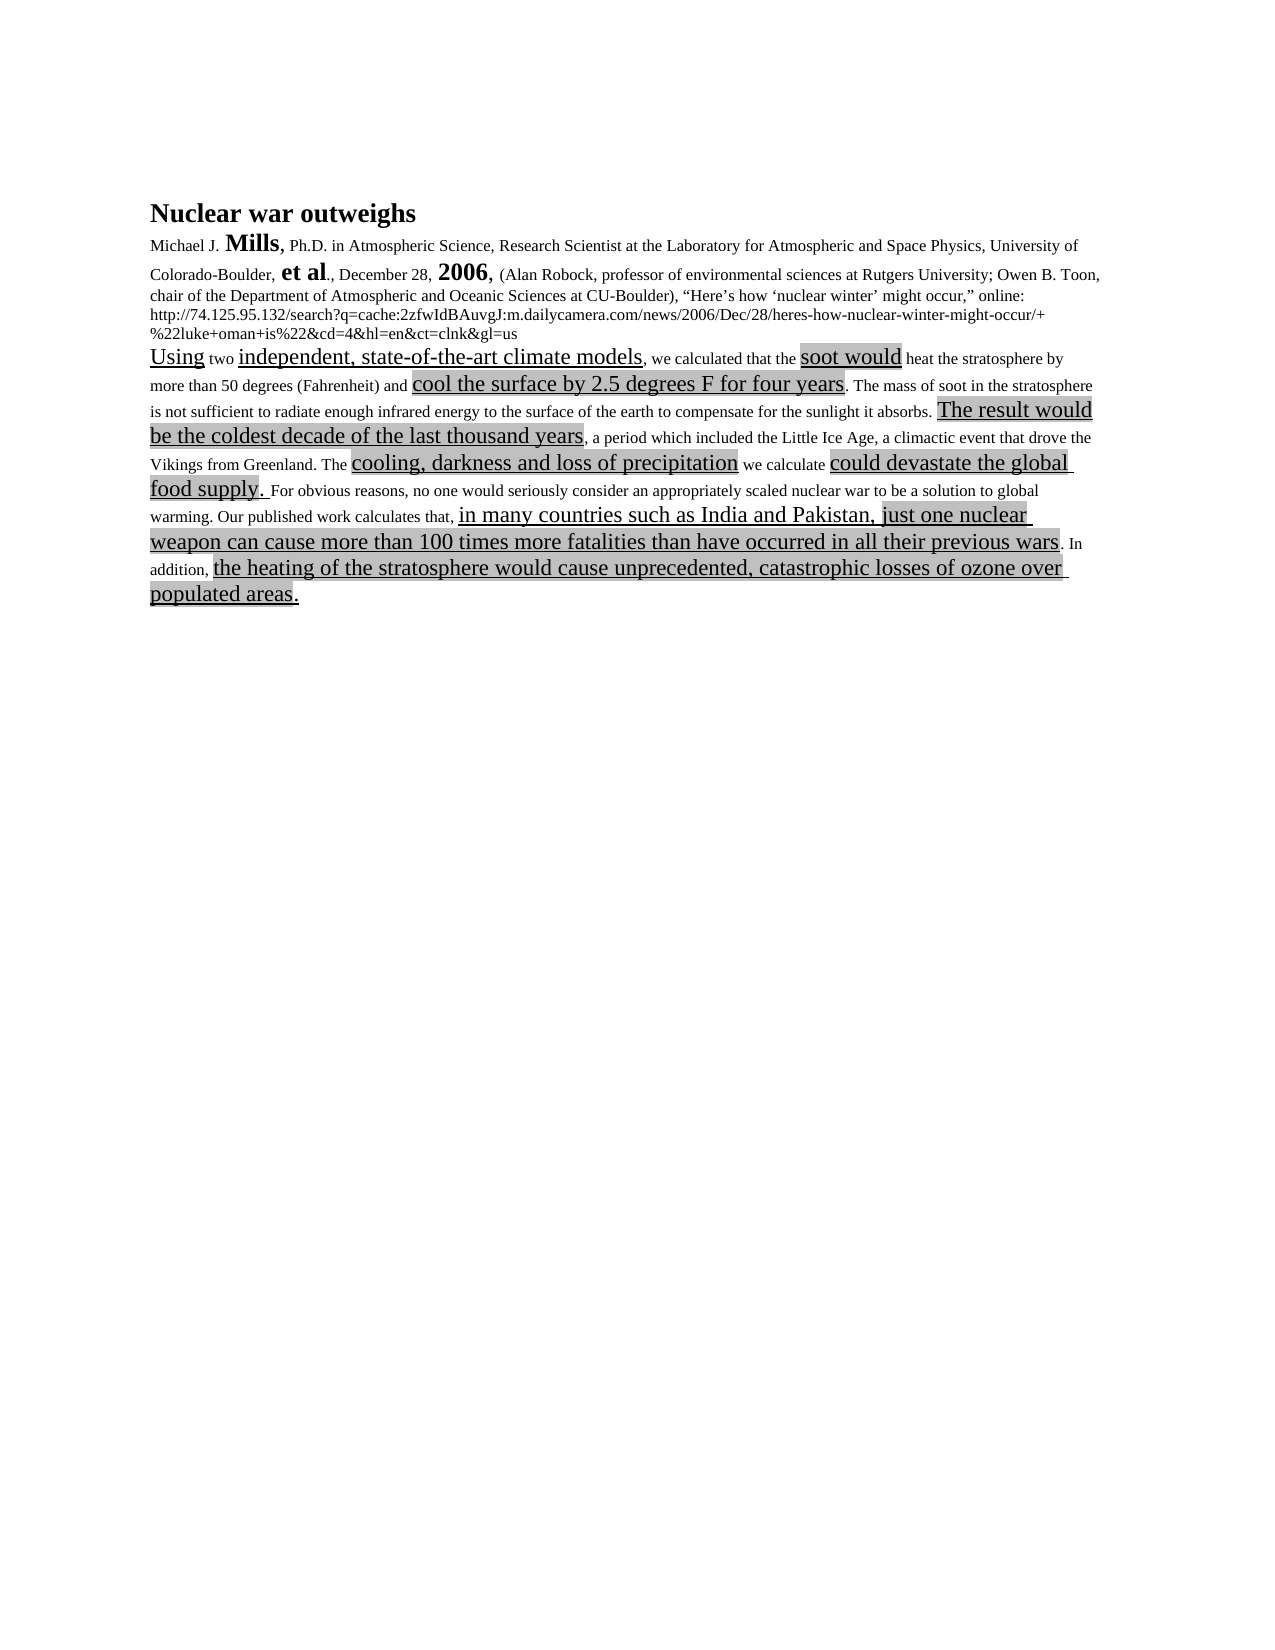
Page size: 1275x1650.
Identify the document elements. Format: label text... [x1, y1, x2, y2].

subtitle Nuclear war outweighs [150, 197, 1125, 228]
text Using two independent, state-of-the-art climate models, we calculated that the soot would heat the stratosphere by more than 50 degrees (Fahrenheit) and cool the surface by 2.5 degrees F for four years. The mass of soot in the stratosphere is not sufficient to radiate enough infrared energy to the surface of the earth to compensate for the sunlight it absorbs. The result would be the coldest decade of the last thousand years, a period which included the Little Ice Age, a climactic event that drove the Vikings from Greenland. The cooling, darkness and loss of precipitation we calculate could devastate the global food supply. For obvious reasons, no one would seriously consider an appropriately scaled nuclear war to be a solution to global warming. Our published work calculates that, in many countries such as India and Pakistan, just one nuclear weapon can cause more than 100 times more fatalities than have occurred in all their previous wars. In addition, the heating of the stratosphere would cause unprecedented, catastrophic losses of ozone over populated areas. [150, 343, 1095, 607]
text Michael J. Mills, Ph.D. in Atmospheric Science, Research Scientist at the Laboratory for Atmospheric and Space Physics, University of Colorado-Boulder, et al., December 28, 2006, (Alan Robock, professor of environmental sciences at Rutgers University; Owen B. Toon, chair of the Department of Atmospheric and Oceanic Sciences at CU-Boulder), “Here’s how ‘nuclear winter’ might occur,” online: http://74.125.95.132/search?q=cache:2zfwIdBAuvgJ:m.dailycamera.com/news/2006/Dec/28/heres-how-nuclear-winter-might-occur/+%22luke+oman+is%22&cd=4&hl=en&ct=clnk&gl=us [150, 228, 1125, 343]
